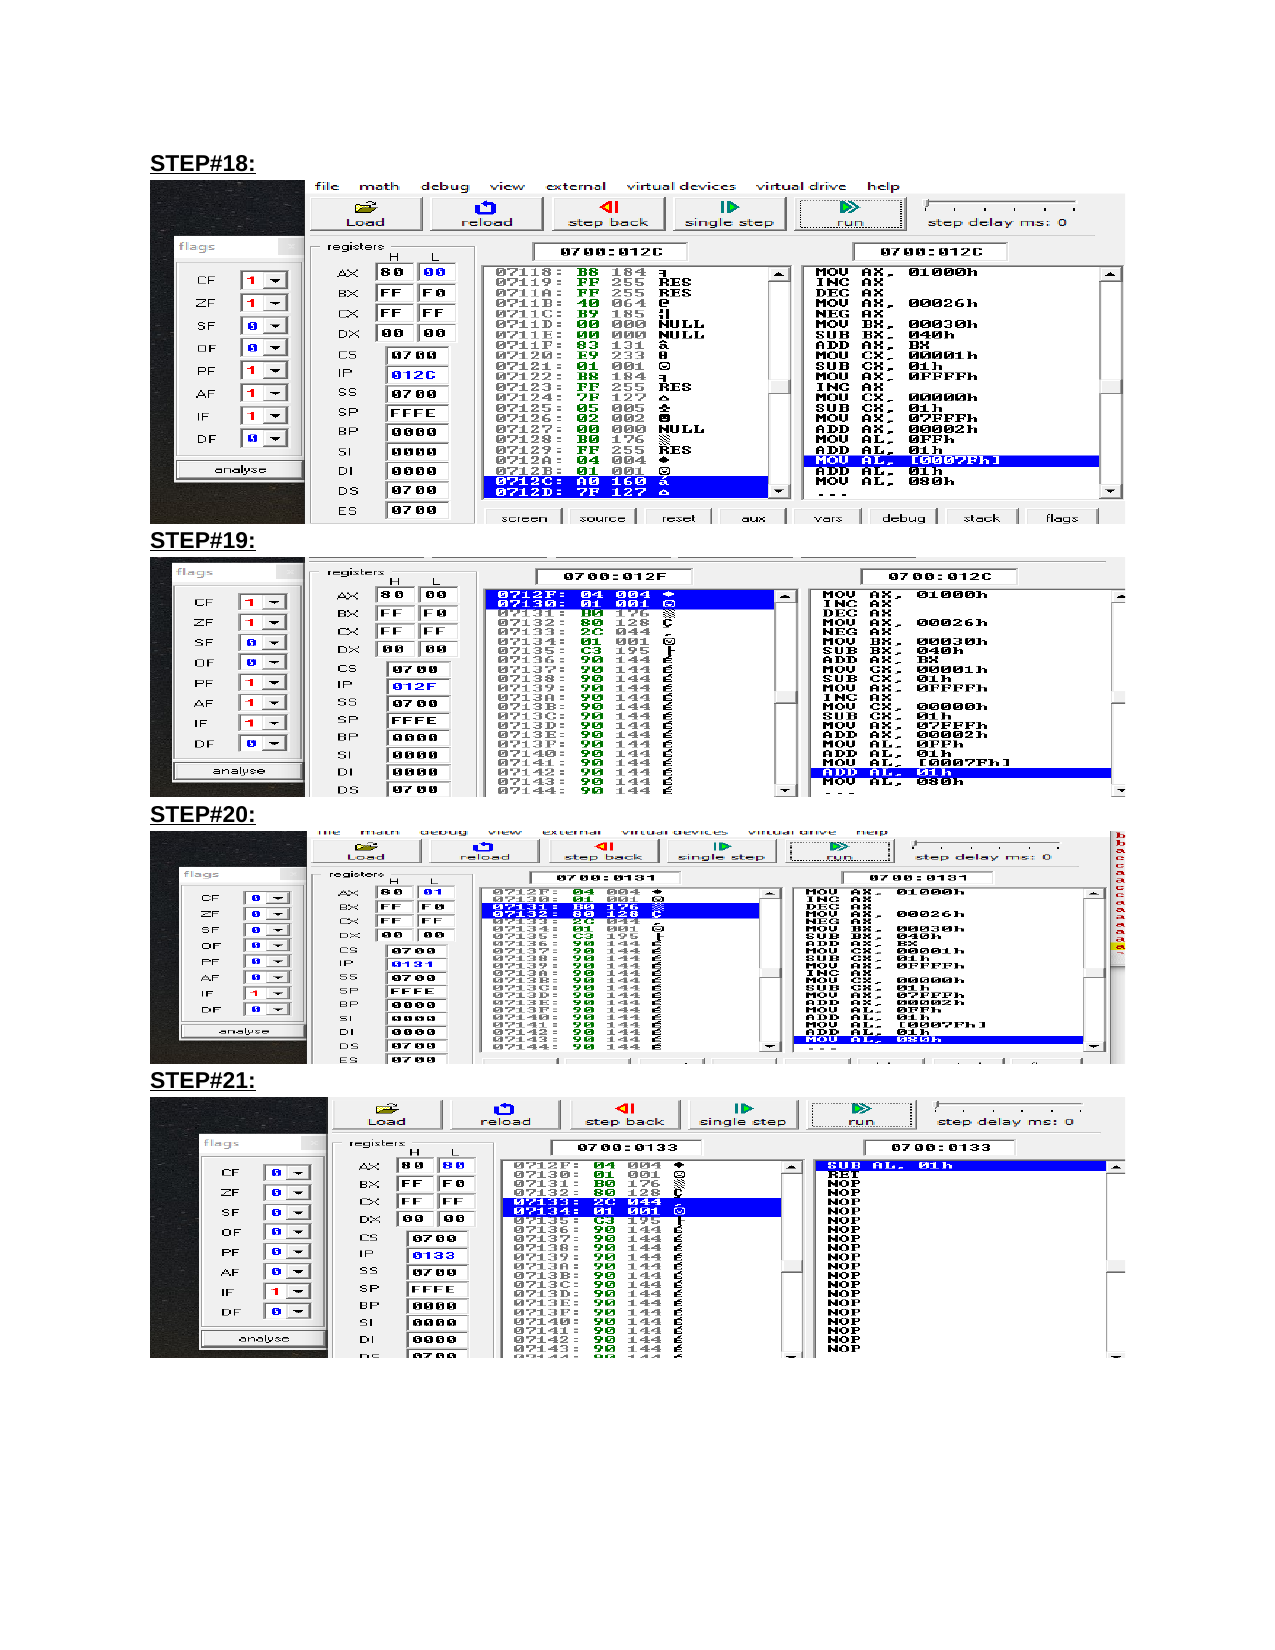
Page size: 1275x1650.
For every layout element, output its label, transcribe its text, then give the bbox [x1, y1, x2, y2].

text STEP#21: [150, 1067, 1125, 1093]
picture [150, 831, 1125, 1064]
text STEP#18: [150, 150, 1125, 180]
picture [150, 557, 1125, 797]
text STEP#20: [150, 801, 1125, 827]
picture [150, 1097, 1125, 1358]
text STEP#19: [150, 527, 1125, 553]
picture [150, 180, 1125, 524]
